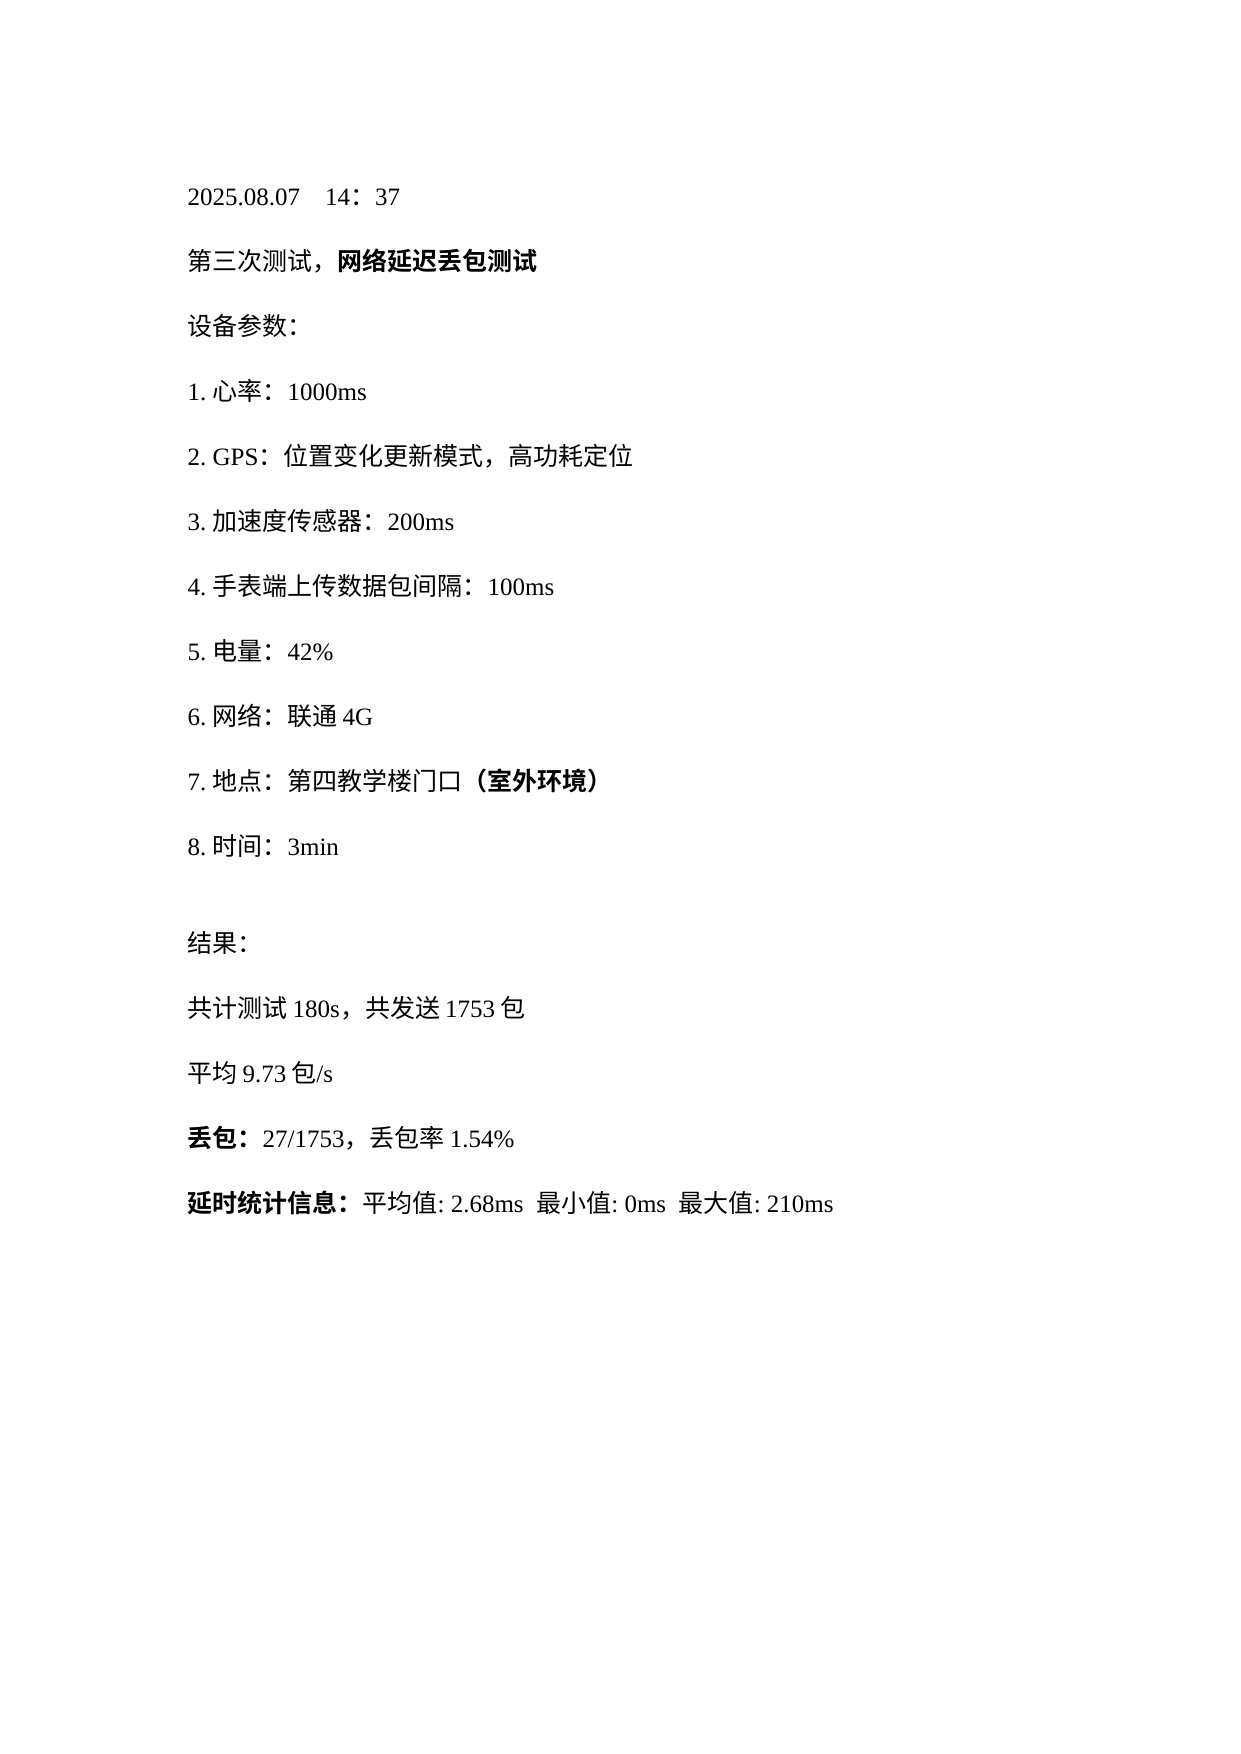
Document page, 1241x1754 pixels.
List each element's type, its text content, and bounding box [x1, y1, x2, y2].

list GPS：位置变化更新模式，高功耗定位 [187, 422, 1053, 487]
list 加速度传感器：200ms [187, 487, 1053, 552]
list 共计测试180s，共发送1753包 [187, 974, 1053, 1039]
list 心率：1000ms [187, 357, 1053, 422]
list 网络：联通4G [187, 682, 1053, 747]
list 2025.08.07 14：37 [187, 162, 1053, 227]
list 手表端上传数据包间隔：100ms [187, 552, 1053, 617]
list 电量：42% [187, 617, 1053, 682]
list 地点：第四教学楼门口（室外环境） [187, 747, 1053, 812]
list 设备参数： [187, 292, 1053, 357]
list 结果： [187, 909, 1053, 974]
list 时间：3min [187, 812, 1053, 877]
list 丢包：27/1753，丢包率1.54% [187, 1104, 1053, 1169]
list 第三次测试，网络延迟丢包测试 [187, 227, 1053, 292]
list 延时统计信息：平均值: 2.68ms 最小值: 0ms 最大值: 210ms [187, 1169, 1053, 1234]
list 平均9.73包/s [187, 1039, 1053, 1104]
